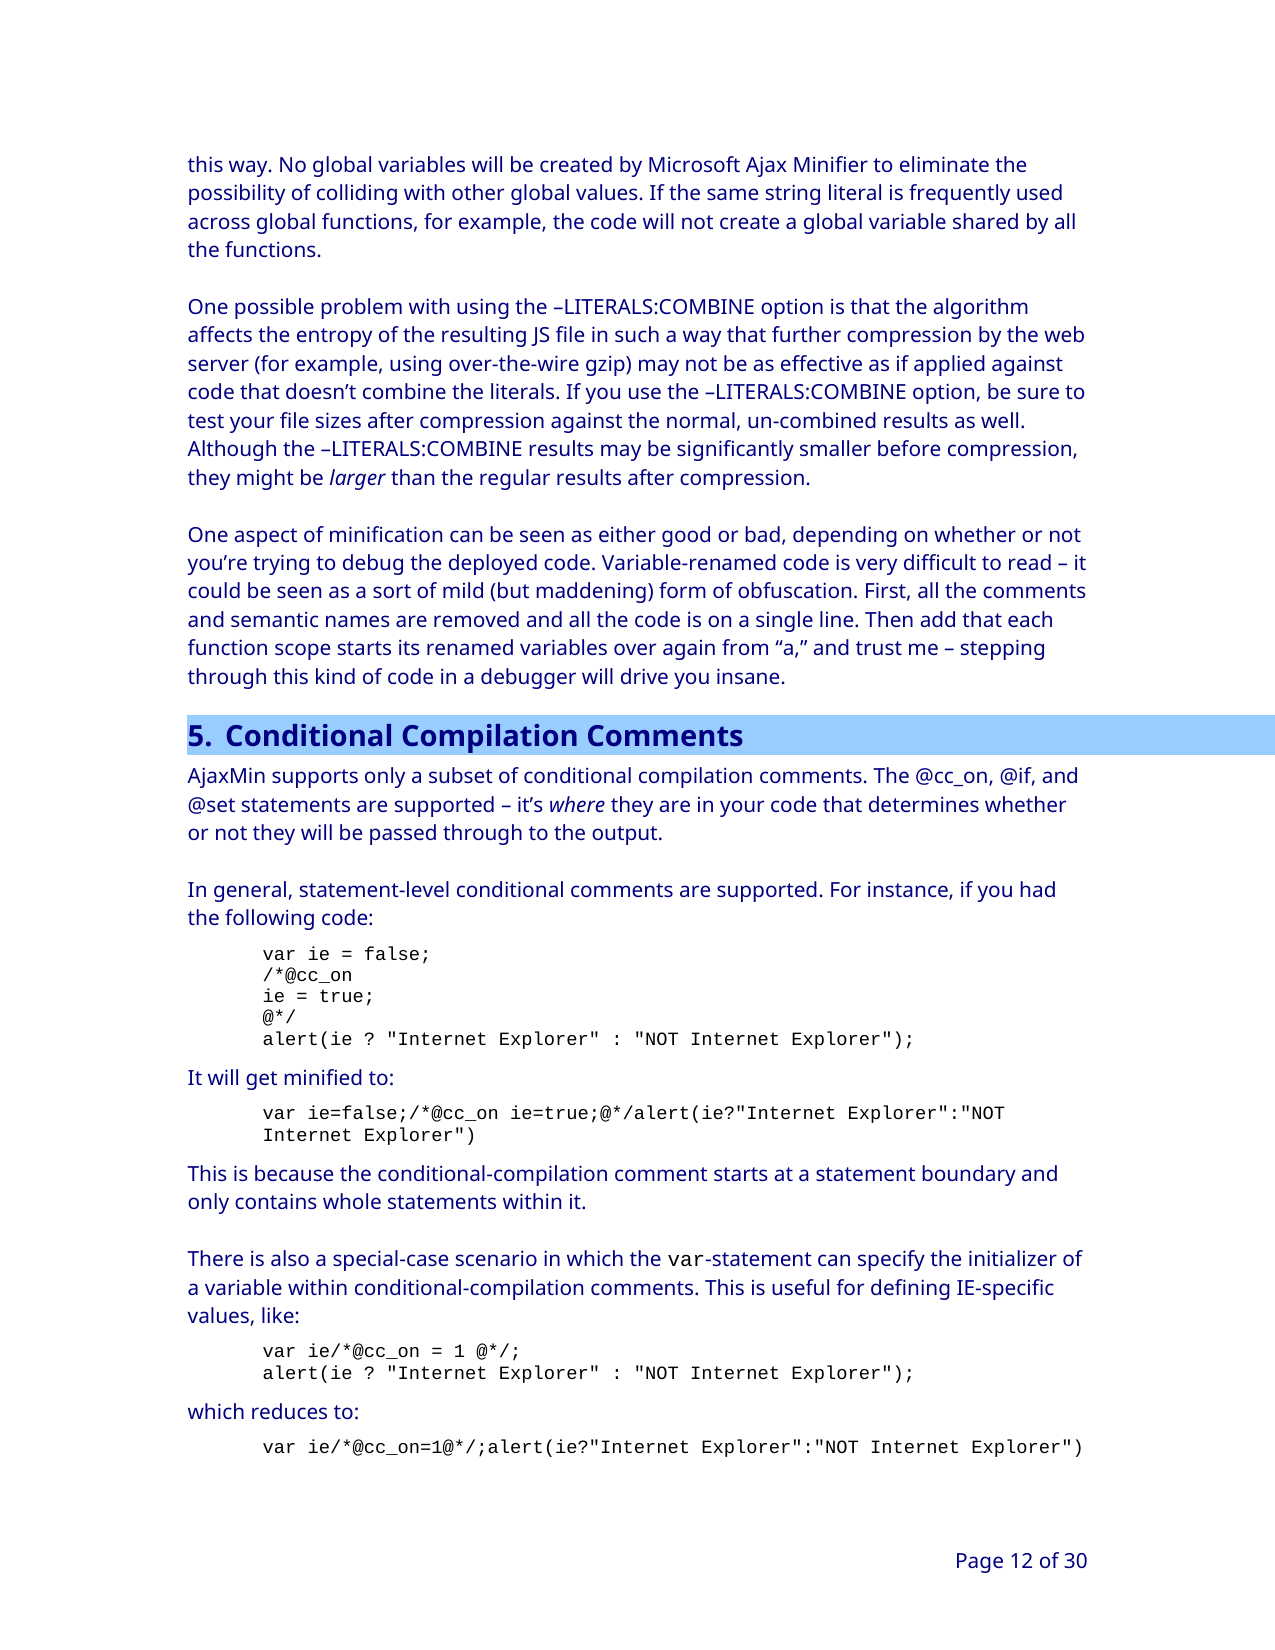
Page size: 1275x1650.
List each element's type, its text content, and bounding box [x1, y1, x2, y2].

text There is also a special-case scenario in which the var-statement can specify the initializer of a variable within conditional-compilation comments. This is useful for defining IE-specific values, like: [187, 1244, 1087, 1330]
text One aspect of minification can be seen as either good or bad, depending on whether or not you’re trying to debug the deployed code. Variable-renamed code is very difficult to read – it could be seen as a sort of mild (but maddening) form of obfuscation. First, all the comments and semantic names are removed and all the code is on a single line. Then add that each function scope starts its renamed variables over again from “a,” and trust me – stepping through this kind of code in a debugger will drive you insane. [187, 520, 1087, 690]
text var ie/*@cc_on=1@*/;alert(ie?"Internet Explorer":"NOT Internet Explorer") [262, 1438, 1087, 1459]
text alert(ie ? "Internet Explorer" : "NOT Internet Explorer"); [262, 1029, 1087, 1051]
text alert(ie ? "Internet Explorer" : "NOT Internet Explorer"); [262, 1363, 1087, 1385]
text In general, statement-level conditional comments are supported. For instance, if you had the following code: [187, 875, 1087, 932]
text @*/ [262, 1008, 1087, 1029]
text which reduces to: [187, 1397, 1087, 1426]
text AjaxMin supports only a subset of conditional compilation comments. The @cc_on, @if, and @set statements are supported – it’s where they are in your code that determines whether or not they will be passed through to the output. [187, 761, 1087, 847]
text It will get minified to: [187, 1063, 1087, 1092]
text One possible problem with using the –LITERALS:COMBINE option is that the algorithm affects the entropy of the resulting JS file in such a way that further compression by the web server (for example, using over-the-wire gzip) may not be as effective as if applied against code that doesn’t combine the literals. If you use the –LITERALS:COMBINE option, be sure to test your file sizes after compression against the normal, un-combined results as well. Although the –LITERALS:COMBINE results may be significantly smaller before compression, they might be larger than the regular results after compression. [187, 292, 1087, 491]
text var ie = false; [262, 944, 1087, 966]
text This is because the conditional-compilation comment starts at a statement boundary and only contains whole statements within it. [187, 1159, 1087, 1216]
text var ie=false;/*@cc_on ie=true;@*/alert(ie?"Internet Explorer":"NOT Internet Explorer") [262, 1104, 1087, 1147]
text var ie/*@cc_on = 1 @*/; [262, 1342, 1087, 1363]
text ie = true; [262, 987, 1087, 1008]
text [187, 150, 1087, 264]
text /*@cc_on [262, 966, 1087, 987]
subtitle Conditional Compilation Comments [187, 715, 1275, 755]
